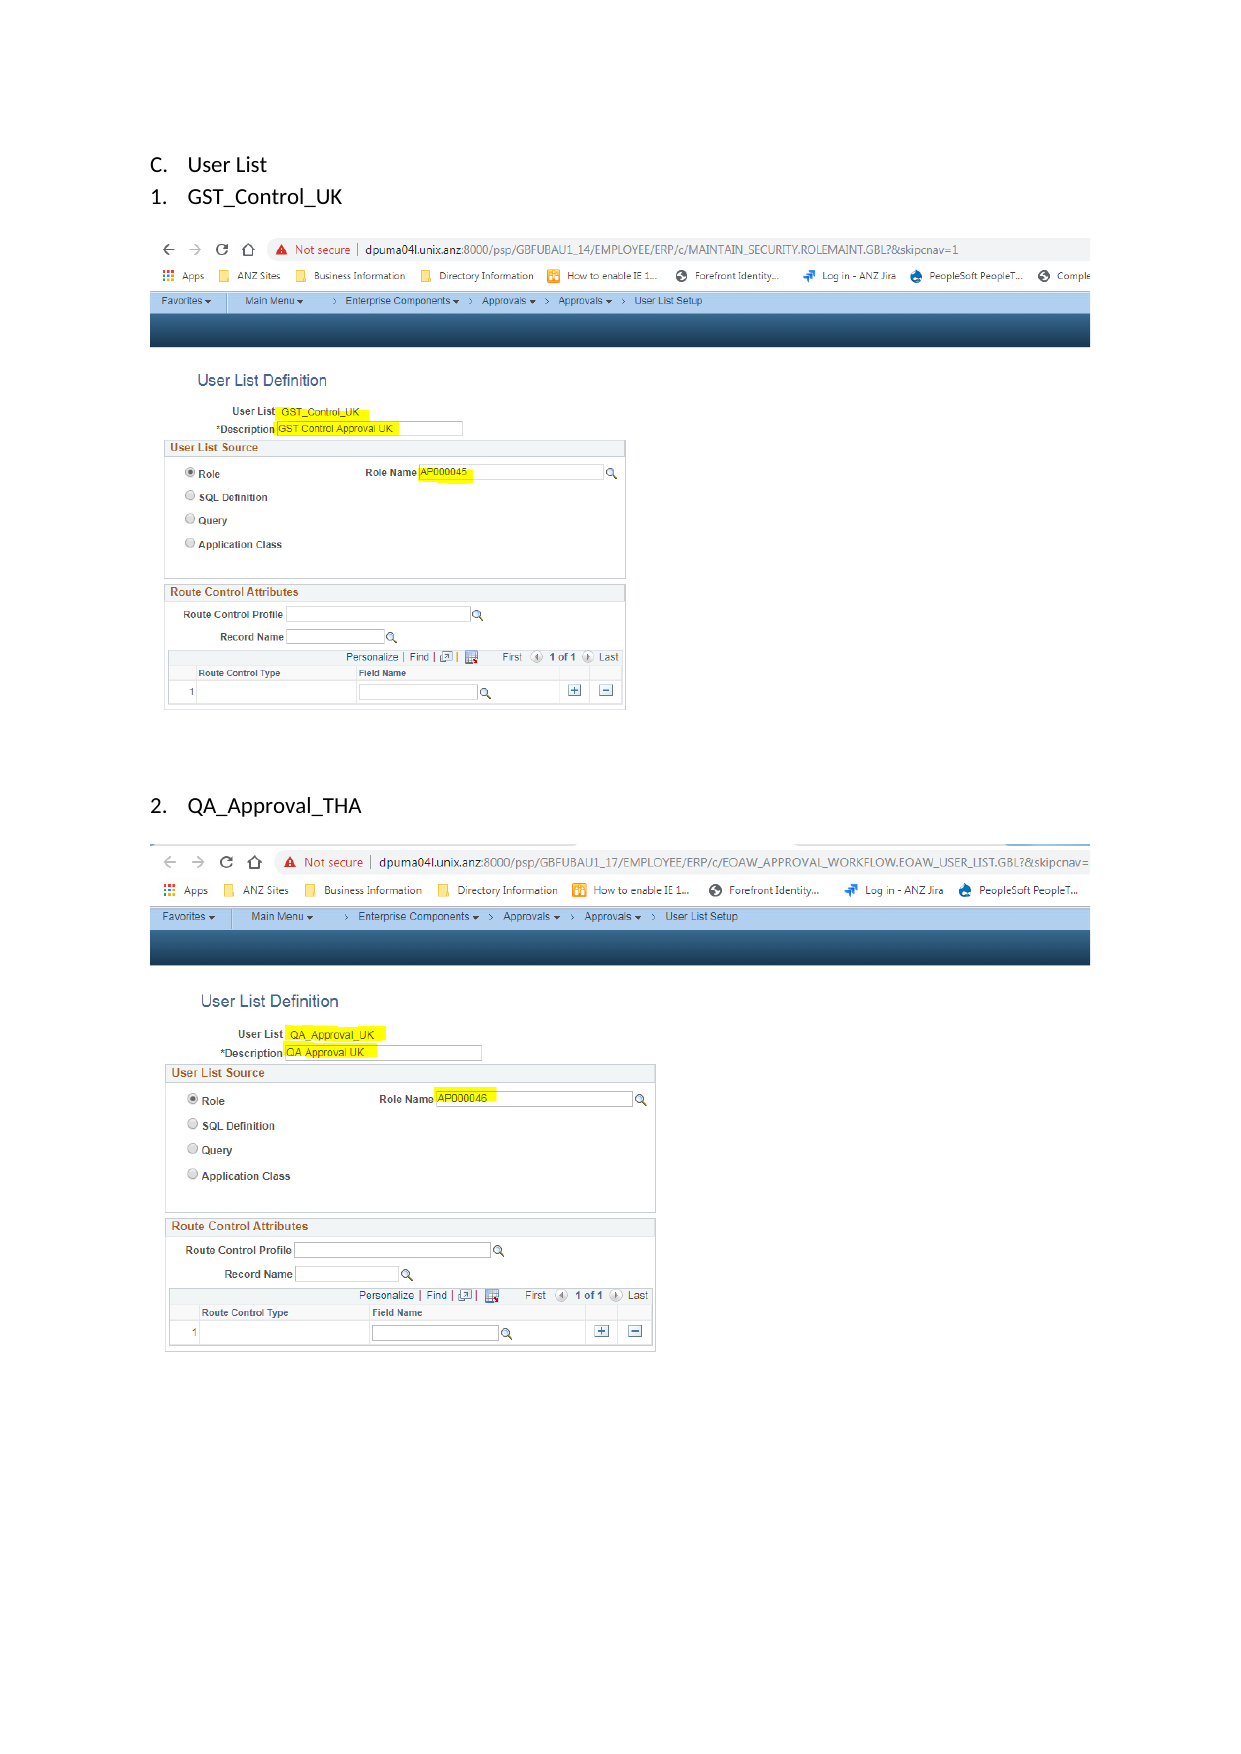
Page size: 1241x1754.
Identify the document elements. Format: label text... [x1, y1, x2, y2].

list QA_Approval_THA [150, 792, 1090, 820]
list GST_Control_UK [150, 182, 1090, 210]
picture [150, 235, 1091, 714]
picture [150, 844, 1091, 1357]
list User List [150, 150, 1090, 178]
